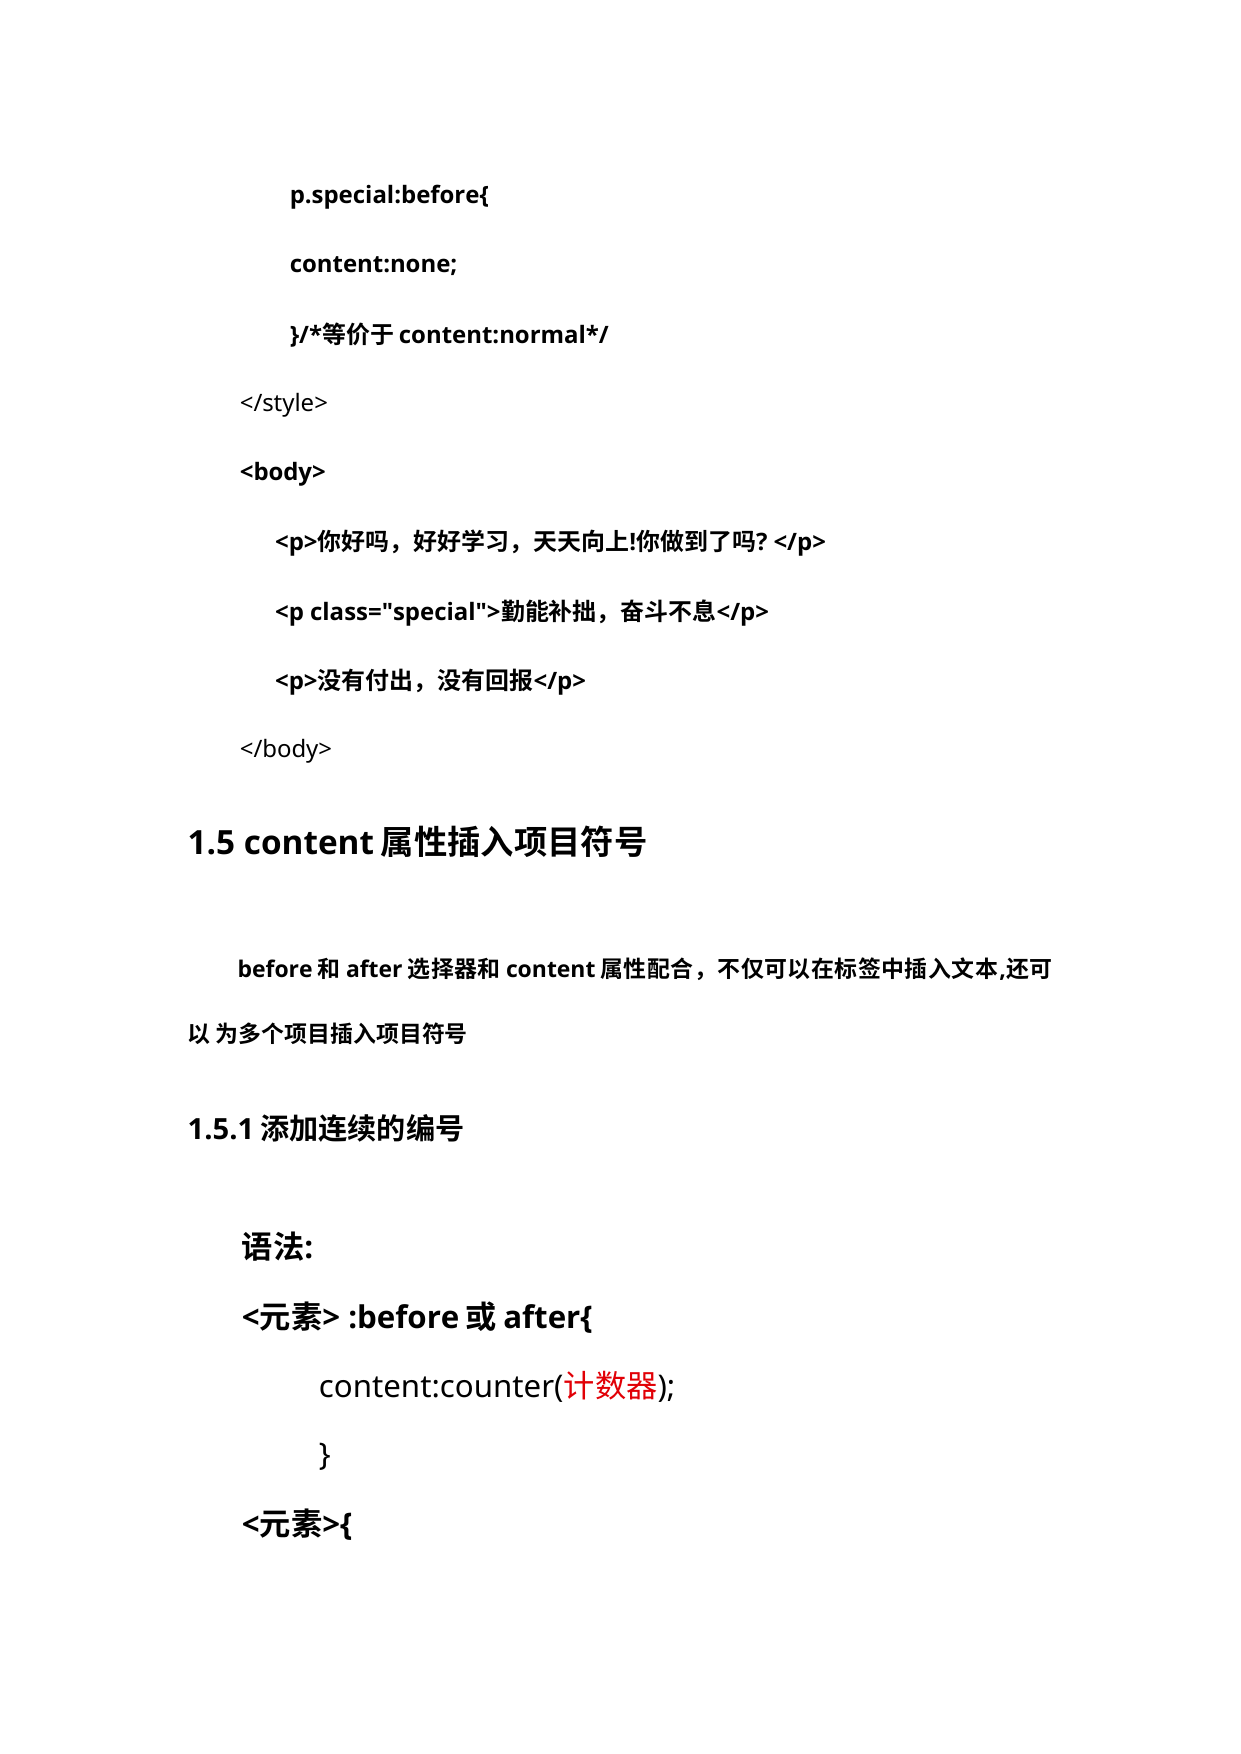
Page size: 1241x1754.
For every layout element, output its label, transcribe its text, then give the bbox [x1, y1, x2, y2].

text <元素>{ [187, 1489, 1053, 1554]
text <p>你好吗，好好学习，天天向上!你做到了吗? </p> [223, 508, 1053, 573]
text <p class="special">勤能补拙，奋斗不息</p> [223, 577, 1053, 642]
text 语法: [187, 1213, 1053, 1278]
text before和after选择器和content属性配合，不仅可以在标签中插入文本,还可以 为多个项目插入项目符号 [187, 935, 1053, 1065]
subtitle 1.5.1添加连续的编号 [187, 1094, 1053, 1159]
text } [264, 1420, 1053, 1485]
text p.special:before{ [237, 162, 1053, 227]
text <元素> :before或after{ [187, 1282, 1053, 1347]
text <body> [187, 439, 1053, 504]
subtitle 1.5 content属性插入项目符号 [187, 807, 1053, 872]
text content:counter(计数器); [264, 1351, 1053, 1416]
text </style> [187, 369, 1053, 434]
text content:none; [237, 231, 1053, 296]
text </body> [187, 715, 1053, 780]
text }/*等价于content:normal*/ [237, 300, 1053, 365]
text <p>没有付出，没有回报</p> [223, 646, 1053, 711]
